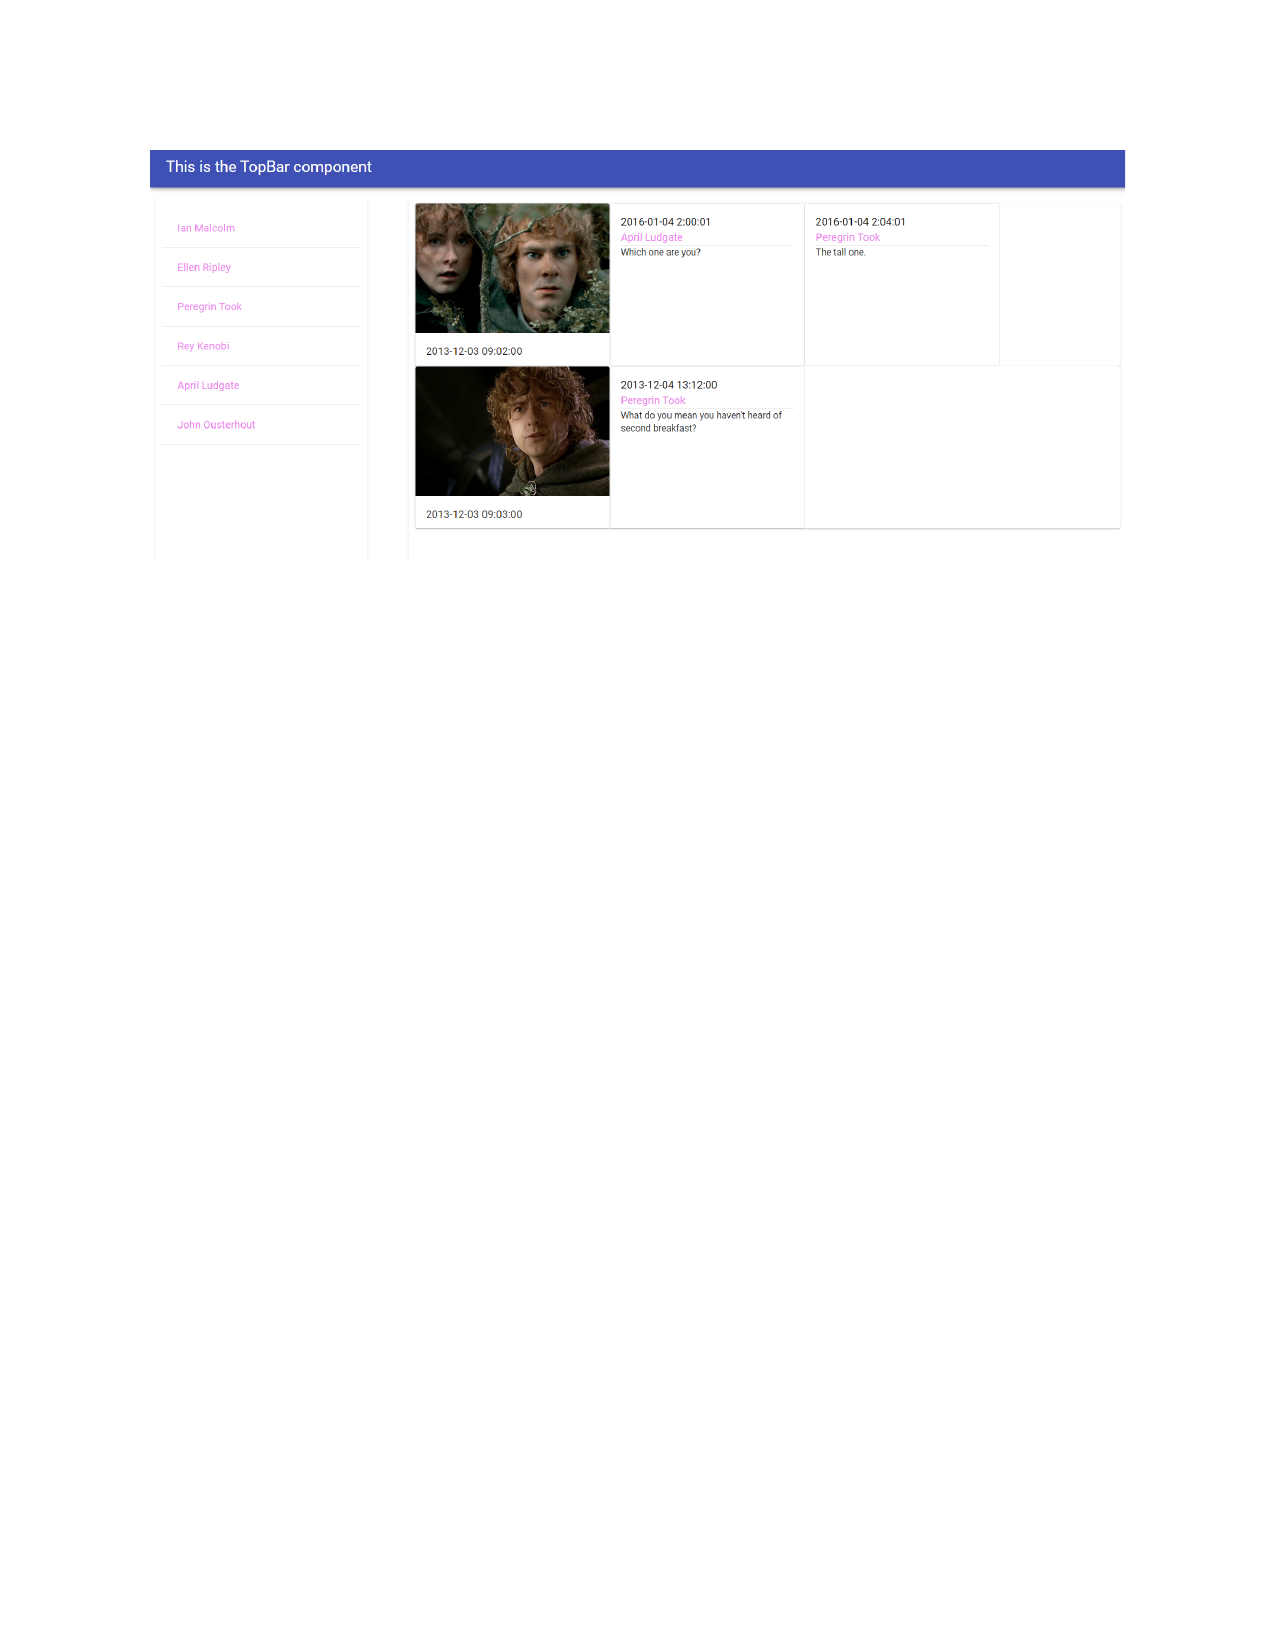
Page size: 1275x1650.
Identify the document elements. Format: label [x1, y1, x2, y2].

picture [150, 150, 1125, 560]
